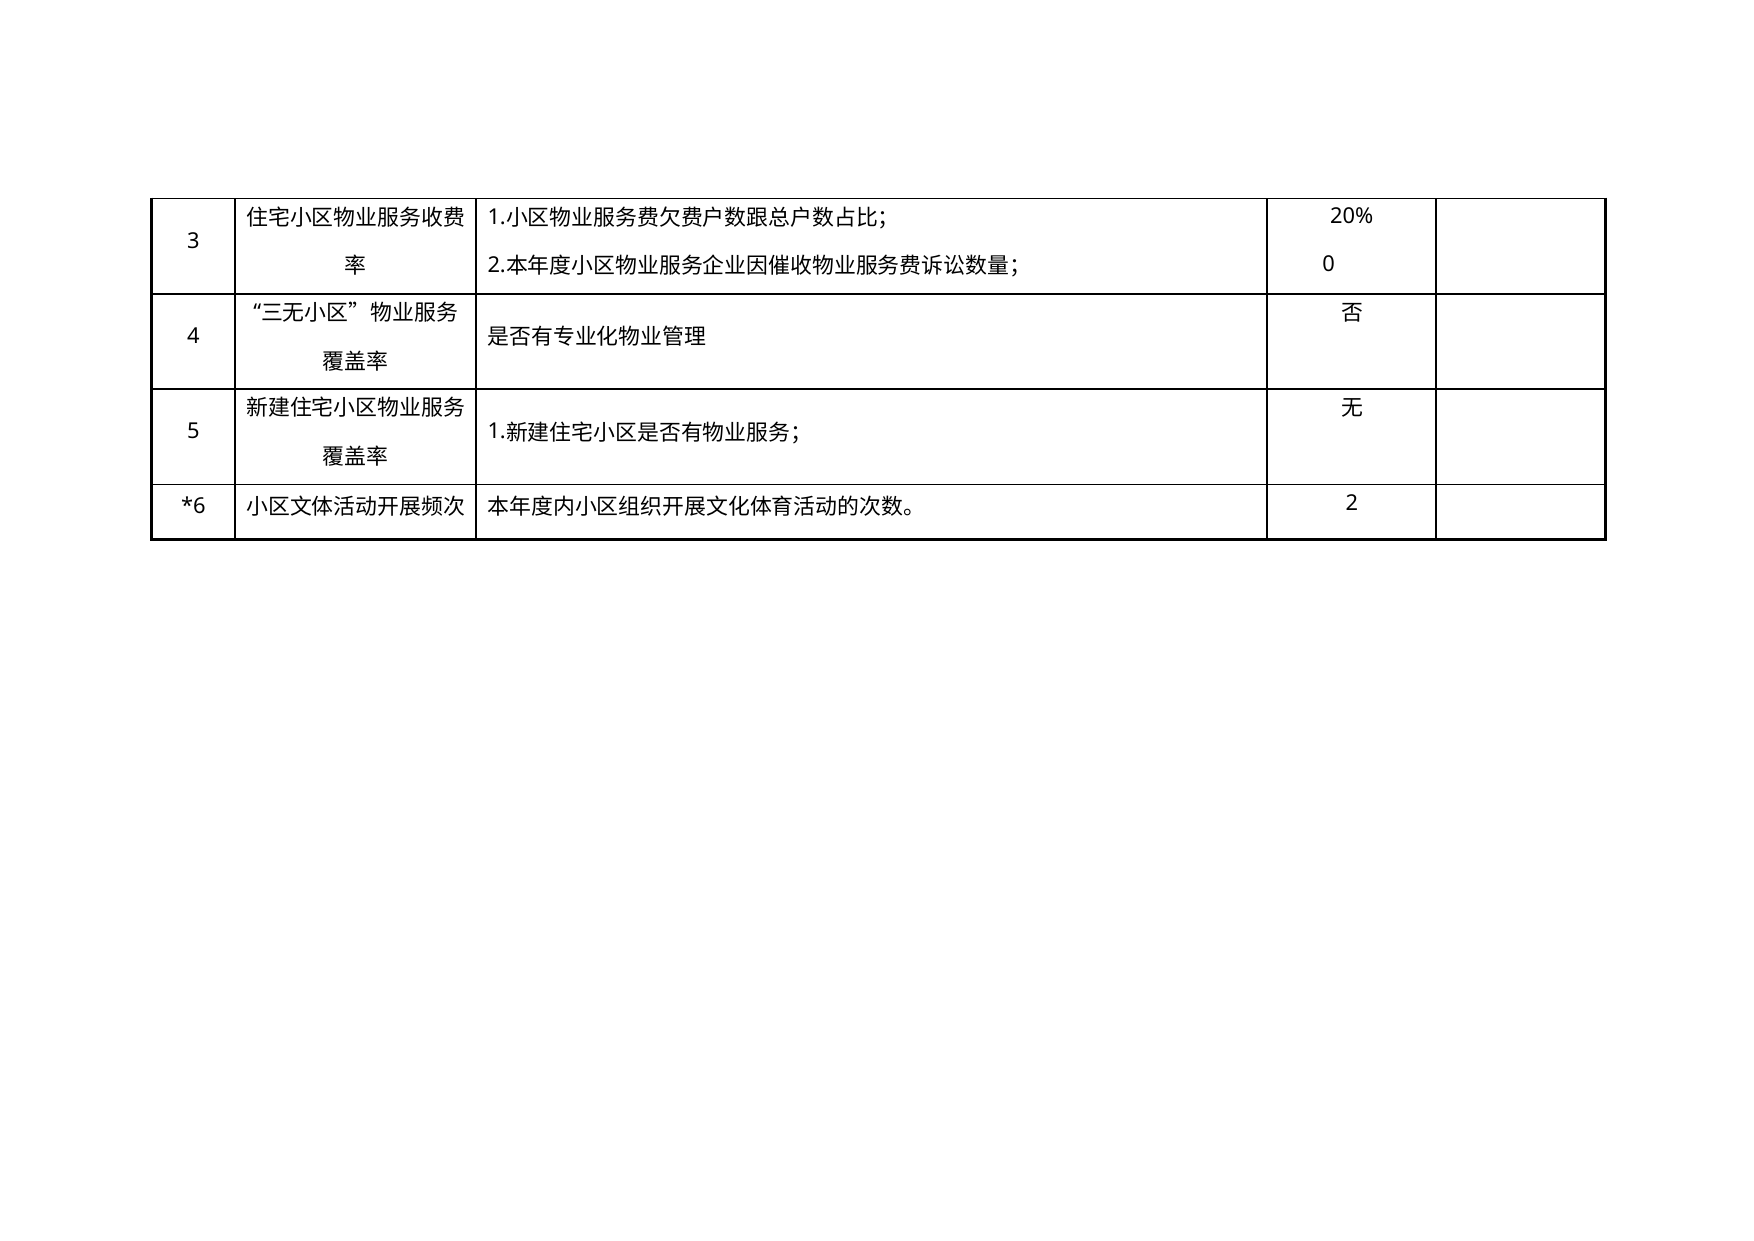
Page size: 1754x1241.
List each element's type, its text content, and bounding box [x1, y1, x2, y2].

table_cell 2 [1268, 485, 1435, 538]
table_cell 本年度内小区组织开展文化体育活动的次数。 [477, 485, 1266, 538]
table_cell 小区文体活动开展频次 [236, 485, 475, 538]
table_cell 1.小区物业服务费欠费户数跟总户数占比； 2.本年度小区物业服务企业因催收物业服务费诉讼数量； [477, 199, 1266, 293]
table_cell 是否有专业化物业管理 [477, 295, 1266, 388]
table_cell “三无小区”物业服务覆盖率 [236, 295, 475, 388]
table_cell 20% 0 [1268, 199, 1435, 293]
table_cell 住宅小区物业服务收费率 [236, 199, 475, 293]
table_cell 新建住宅小区物业服务覆盖率 [236, 390, 475, 483]
table_cell 否 [1268, 295, 1435, 388]
table_cell [1437, 199, 1604, 293]
table_cell *6 [153, 485, 234, 538]
table_cell 无 [1268, 390, 1435, 483]
table_cell [1437, 295, 1604, 388]
table_cell [1437, 390, 1604, 483]
table_cell 4 [153, 295, 234, 388]
table_cell 5 [153, 390, 234, 483]
table_cell 3 [153, 199, 234, 293]
table_cell 1.新建住宅小区是否有物业服务； [477, 390, 1266, 483]
table_cell [1437, 485, 1604, 538]
